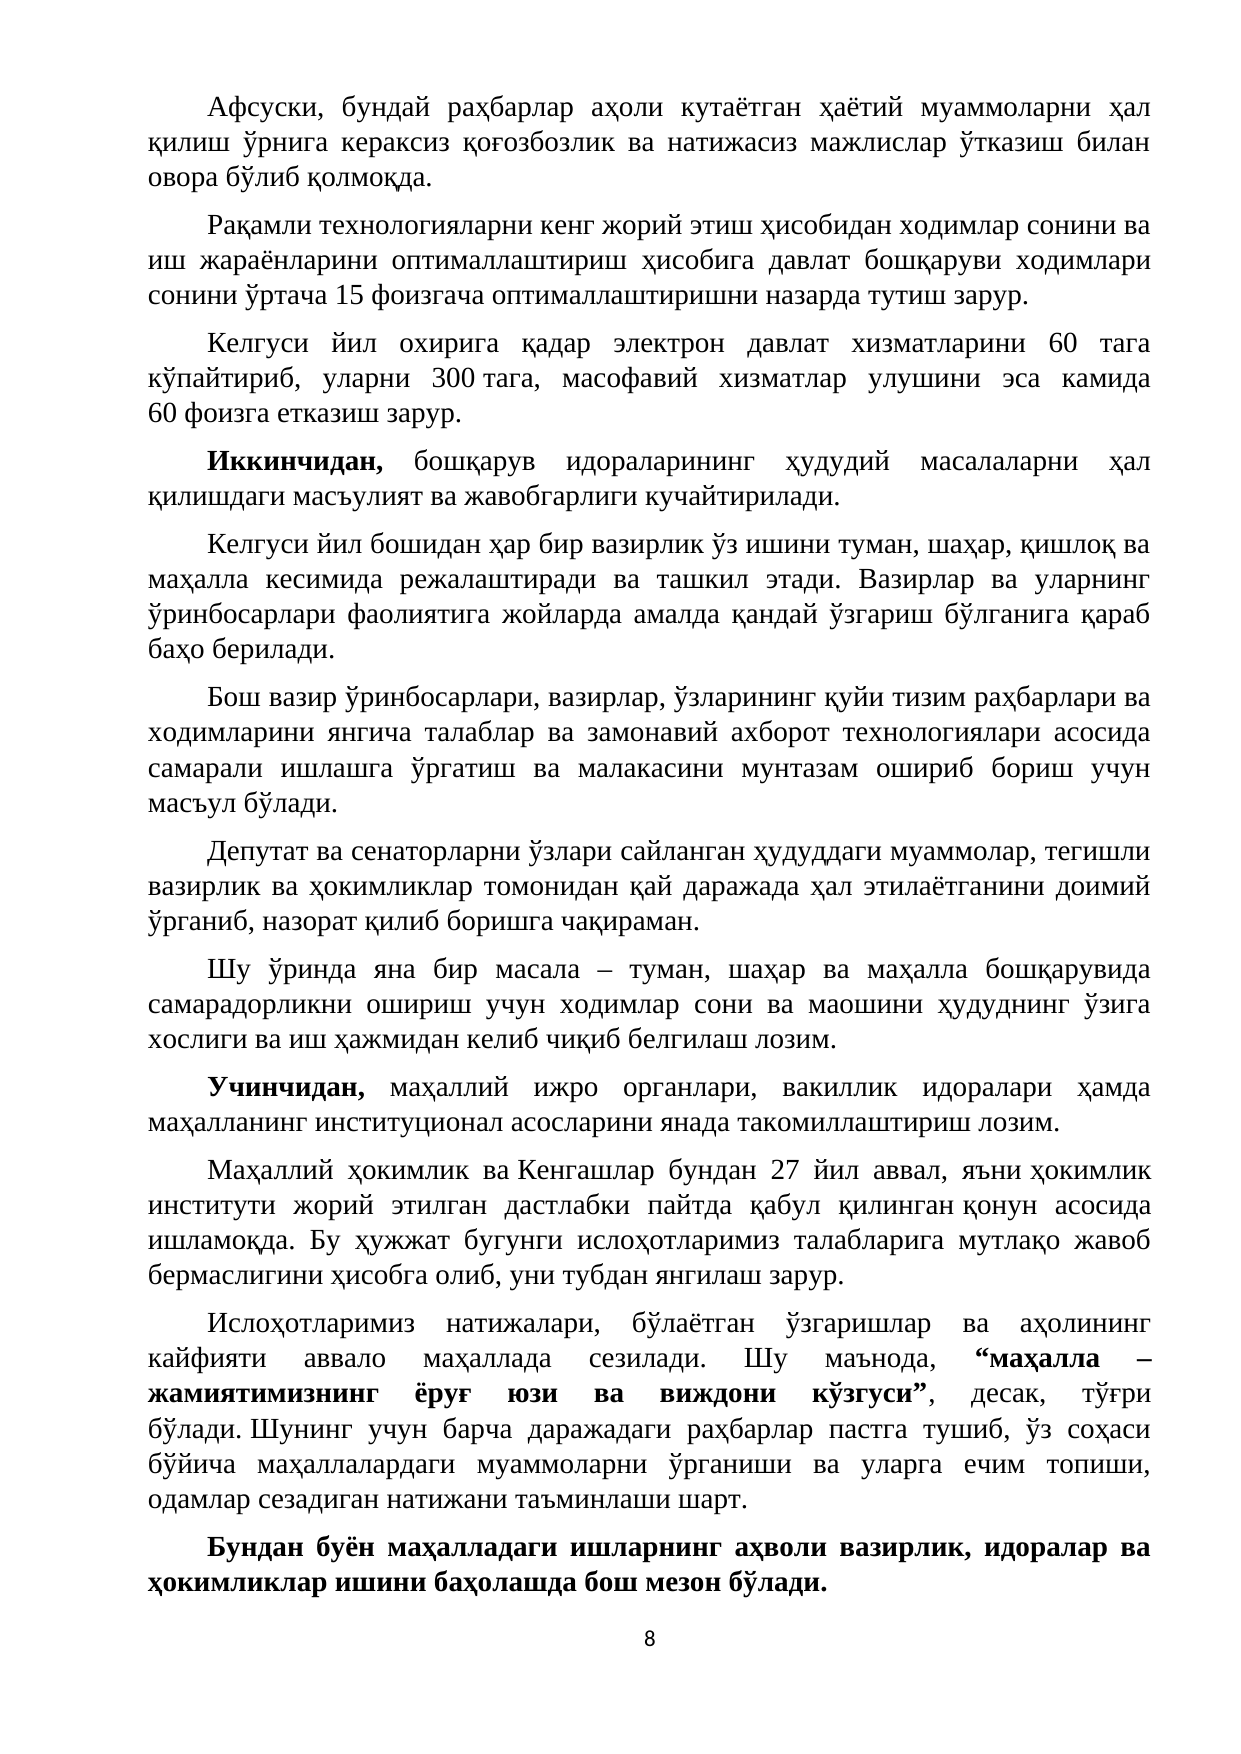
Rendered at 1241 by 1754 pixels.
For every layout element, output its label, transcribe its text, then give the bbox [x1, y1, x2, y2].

text Бундан буён маҳалладаги ишларнинг аҳволи вазирлик, идоралар ва ҳокимликлар ишини баҳолашда бош мезон бўлади. [148, 1529, 1152, 1598]
text Бош вазир ўринбосарлари, вазирлар, ўзларининг қуйи тизим раҳбарлари ва ходимларини янгича талаблар ва замонавий ахборот технологиялари асосида самарали ишлашга ўргатиш ва малакасини мунтазам ошириб бориш учун масъул бўлади. [148, 679, 1152, 818]
text Учинчидан, маҳаллий ижро органлари, вакиллик идоралари ҳамда маҳалланинг институционал асосларини янада такомиллаштириш лозим. [148, 1069, 1152, 1138]
text Келгуси йил охирига қадар электрон давлат хизматларини 60 тага кўпайтириб, уларни 300 тага, масофавий хизматлар улушини эса камида 60 фоизга етказиш зарур. [148, 325, 1152, 429]
text Шу ўринда яна бир масала – туман, шаҳар ва маҳалла бошқарувида самарадорликни ошириш учун ходимлар сони ва маошини ҳудуднинг ўзига хослиги ва иш ҳажмидан келиб чиқиб белгилаш лозим. [148, 951, 1152, 1055]
text Келгуси йил бошидан ҳар бир вазирлик ўз ишини туман, шаҳар, қишлоқ ва маҳалла кесимида режалаштиради ва ташкил этади. Вазирлар ва уларнинг ўринбосарлари фаолиятига жойларда амалда қандай ўзгариш бўлганига қараб баҳо берилади. [148, 526, 1152, 665]
text Ислоҳотларимиз натижалари, бўлаётган ўзгаришлар ва аҳолининг кайфияти аввало маҳаллада сезилади. Шу маънода, “маҳалла – жамиятимизнинг ёруғ юзи ва виждони кўзгуси”, десак, тўғри бўлади. Шунинг учун барча даражадаги раҳбарлар пастга тушиб, ўз соҳаси бўйича маҳаллалардаги муаммоларни ўрганиши ва уларга ечим топиши, одамлар сезадиган натижани таъминлаши шарт. [148, 1305, 1152, 1515]
text Афсуски, бундай раҳбарлар аҳоли кутаётган ҳаётий муаммоларни ҳал қилиш ўрнига кераксиз қоғозбозлик ва натижасиз мажлислар ўтказиш билан овора бўлиб қолмоқда. [148, 89, 1152, 193]
text Иккинчидан, бошқарув идораларининг ҳудудий масалаларни ҳал қилишдаги масъулият ва жавобгарлиги кучайтирилади. [148, 443, 1152, 512]
text Депутат ва сенаторларни ўзлари сайланган ҳудуддаги муаммолар, тегишли вазирлик ва ҳокимликлар томонидан қай даражада ҳал этилаётганини доимий ўрганиб, назорат қилиб боришга чақираман. [148, 833, 1152, 937]
text Маҳаллий ҳокимлик ва Кенгашлар бундан 27 йил аввал, яъни ҳокимлик институти жорий этилган дастлабки пайтда қабул қилинган қонун асосида ишламоқда. Бу ҳужжат бугунги ислоҳотларимиз талабларига мутлақо жавоб бермаслигини ҳисобга олиб, уни тубдан янгилаш зарур. [148, 1152, 1152, 1291]
text Рақамли технологияларни кенг жорий этиш ҳисобидан ходимлар сонини ва иш жараёнларини оптималлаштириш ҳисобига давлат бошқаруви ходимлари сонини ўртача 15 фоизгача оптималлаштиришни назарда тутиш зарур. [148, 207, 1152, 311]
